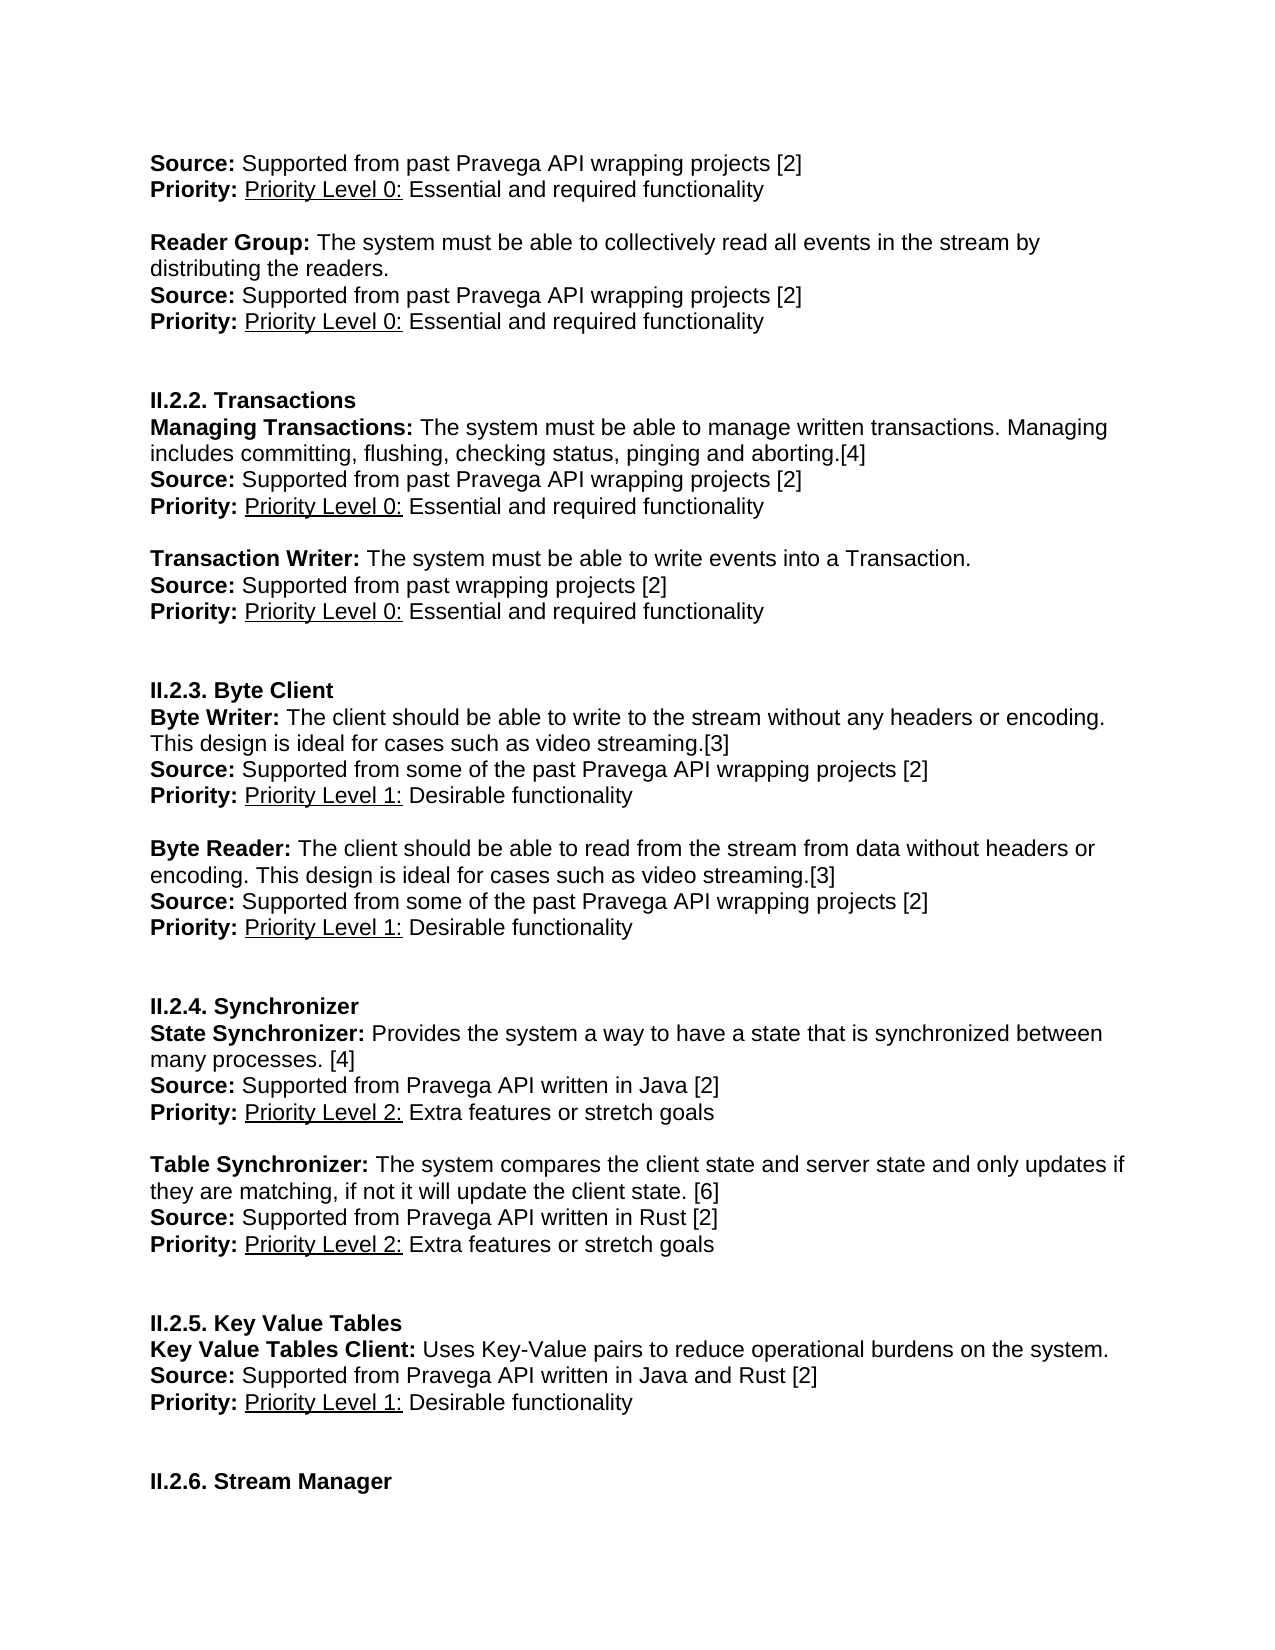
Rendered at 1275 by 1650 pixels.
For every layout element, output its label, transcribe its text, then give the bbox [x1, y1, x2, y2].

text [150, 176, 1125, 203]
text II.2.4. Synchronizer [150, 993, 1125, 1020]
text Source: Supported from Pravega API written in Rust [2] [150, 1204, 1125, 1231]
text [150, 150, 1125, 176]
text Managing Transactions: The system must be able to manage written transactions. Managing includes committing, flushing, checking status, pinging and aborting.[4] [150, 413, 1125, 466]
text II.2.5. Key Value Tables [150, 1309, 1125, 1336]
text Priority: Priority Level 0: Essential and required functionality [150, 598, 1125, 624]
text Priority: Priority Level 0: Essential and required functionality [150, 308, 1125, 334]
text II.2.3. Byte Client [150, 677, 1125, 703]
text Source: Supported from Pravega API written in Java [2] [150, 1072, 1125, 1099]
text Transaction Writer: The system must be able to write events into a Transaction. [150, 545, 1125, 572]
text Key Value Tables Client: Uses Key-Value pairs to reduce operational burdens on the system. [150, 1336, 1125, 1362]
text Priority: Priority Level 2: Extra features or stretch goals [150, 1231, 1125, 1257]
text Table Synchronizer: The system compares the client state and server state and only updates if they are matching, if not it will update the client state. [6] [150, 1151, 1125, 1204]
text Source: Supported from some of the past Pravega API wrapping projects [2] [150, 756, 1125, 782]
text Priority: Priority Level 2: Extra features or stretch goals [150, 1099, 1125, 1125]
text Source: Supported from past wrapping projects [2] [150, 572, 1125, 598]
text Byte Reader: The client should be able to read from the stream from data without headers or encoding. This design is ideal for cases such as video streaming.[3] [150, 835, 1125, 888]
text Source: Supported from some of the past Pravega API wrapping projects [2] [150, 888, 1125, 914]
text Source: Supported from Pravega API written in Java and Rust [2] [150, 1362, 1125, 1389]
text Priority: Priority Level 0: Essential and required functionality [150, 493, 1125, 519]
text Priority: Priority Level 1: Desirable functionality [150, 914, 1125, 941]
text State Synchronizer: Provides the system a way to have a state that is synchronized between many processes. [4] [150, 1020, 1125, 1072]
text Source: Supported from past Pravega API wrapping projects [2] [150, 466, 1125, 493]
text Source: Supported from past Pravega API wrapping projects [2] [150, 282, 1125, 308]
text Reader Group: The system must be able to collectively read all events in the stream by distributing the readers. [150, 229, 1125, 282]
text II.2.2. Transactions [150, 387, 1125, 413]
text Byte Writer: The client should be able to write to the stream without any headers or encoding. This design is ideal for cases such as video streaming.[3] [150, 703, 1125, 756]
text II.2.6. Stream Manager [150, 1468, 1125, 1494]
text Priority: Priority Level 1: Desirable functionality [150, 1389, 1125, 1415]
text Priority: Priority Level 1: Desirable functionality [150, 782, 1125, 809]
